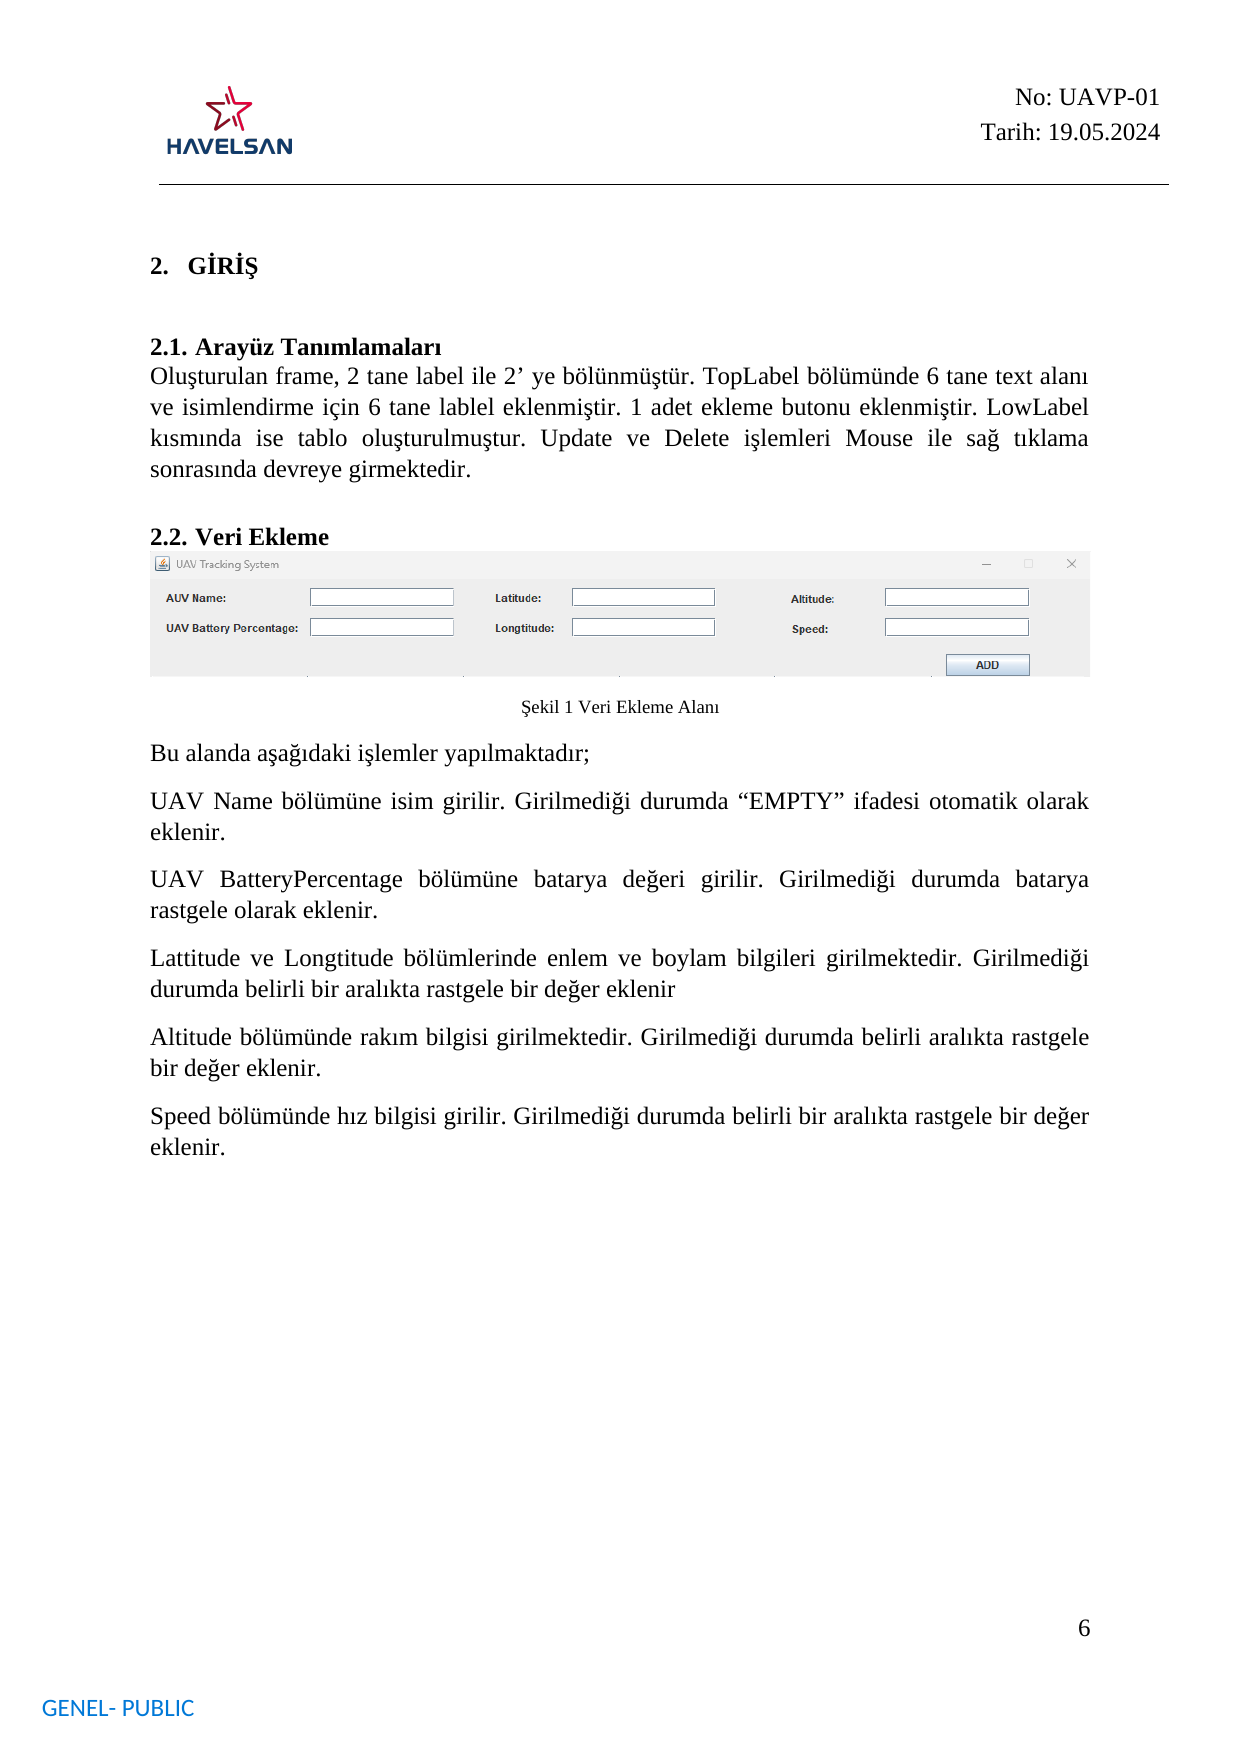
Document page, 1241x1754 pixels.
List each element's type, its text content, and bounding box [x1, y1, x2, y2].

picture [167, 73, 292, 167]
text UAV BatteryPercentage bölümüne batarya değeri girilir. Girilmediği durumda batarya rastgele olarak eklenir. [150, 864, 1090, 924]
text Şekil 1 Veri Ekleme Alanı [150, 696, 1090, 717]
picture [150, 551, 1091, 677]
text Altitude bölümünde rakım bilgisi girilmektedir. Girilmediği durumda belirli aralıkta rastgele bir değer eklenir. [150, 1022, 1090, 1082]
text Bu alanda aşağıdaki işlemler yapılmaktadır; [150, 738, 1090, 767]
subtitle Arayüz Tanımlamaları [150, 332, 1090, 361]
text Oluşturulan frame, 2 tane label ile 2’ ye bölünmüştür. TopLabel bölümünde 6 tane text alanı ve isimlendirme için 6 tane lablel eklenmiştir. 1 adet ekleme butonu eklenmiştir. LowLabel kısmında ise tablo oluşturulmuştur. Update ve Delete işlemleri Mouse ile sağ tıklama sonrasında devreye girmektedir. [150, 361, 1090, 483]
subtitle Veri Ekleme [150, 522, 1090, 551]
text Speed bölümünde hız bilgisi girilir. Girilmediği durumda belirli bir aralıkta rastgele bir değer eklenir. [150, 1101, 1090, 1161]
text Lattitude ve Longtitude bölümlerinde enlem ve boylam bilgileri girilmektedir. Girilmediği durumda belirli bir aralıkta rastgele bir değer eklenir [150, 943, 1090, 1003]
subtitle GİRİŞ [150, 251, 1090, 280]
text UAV Name bölümüne isim girilir. Girilmediği durumda “EMPTY” ifadesi otomatik olarak eklenir. [150, 786, 1090, 846]
